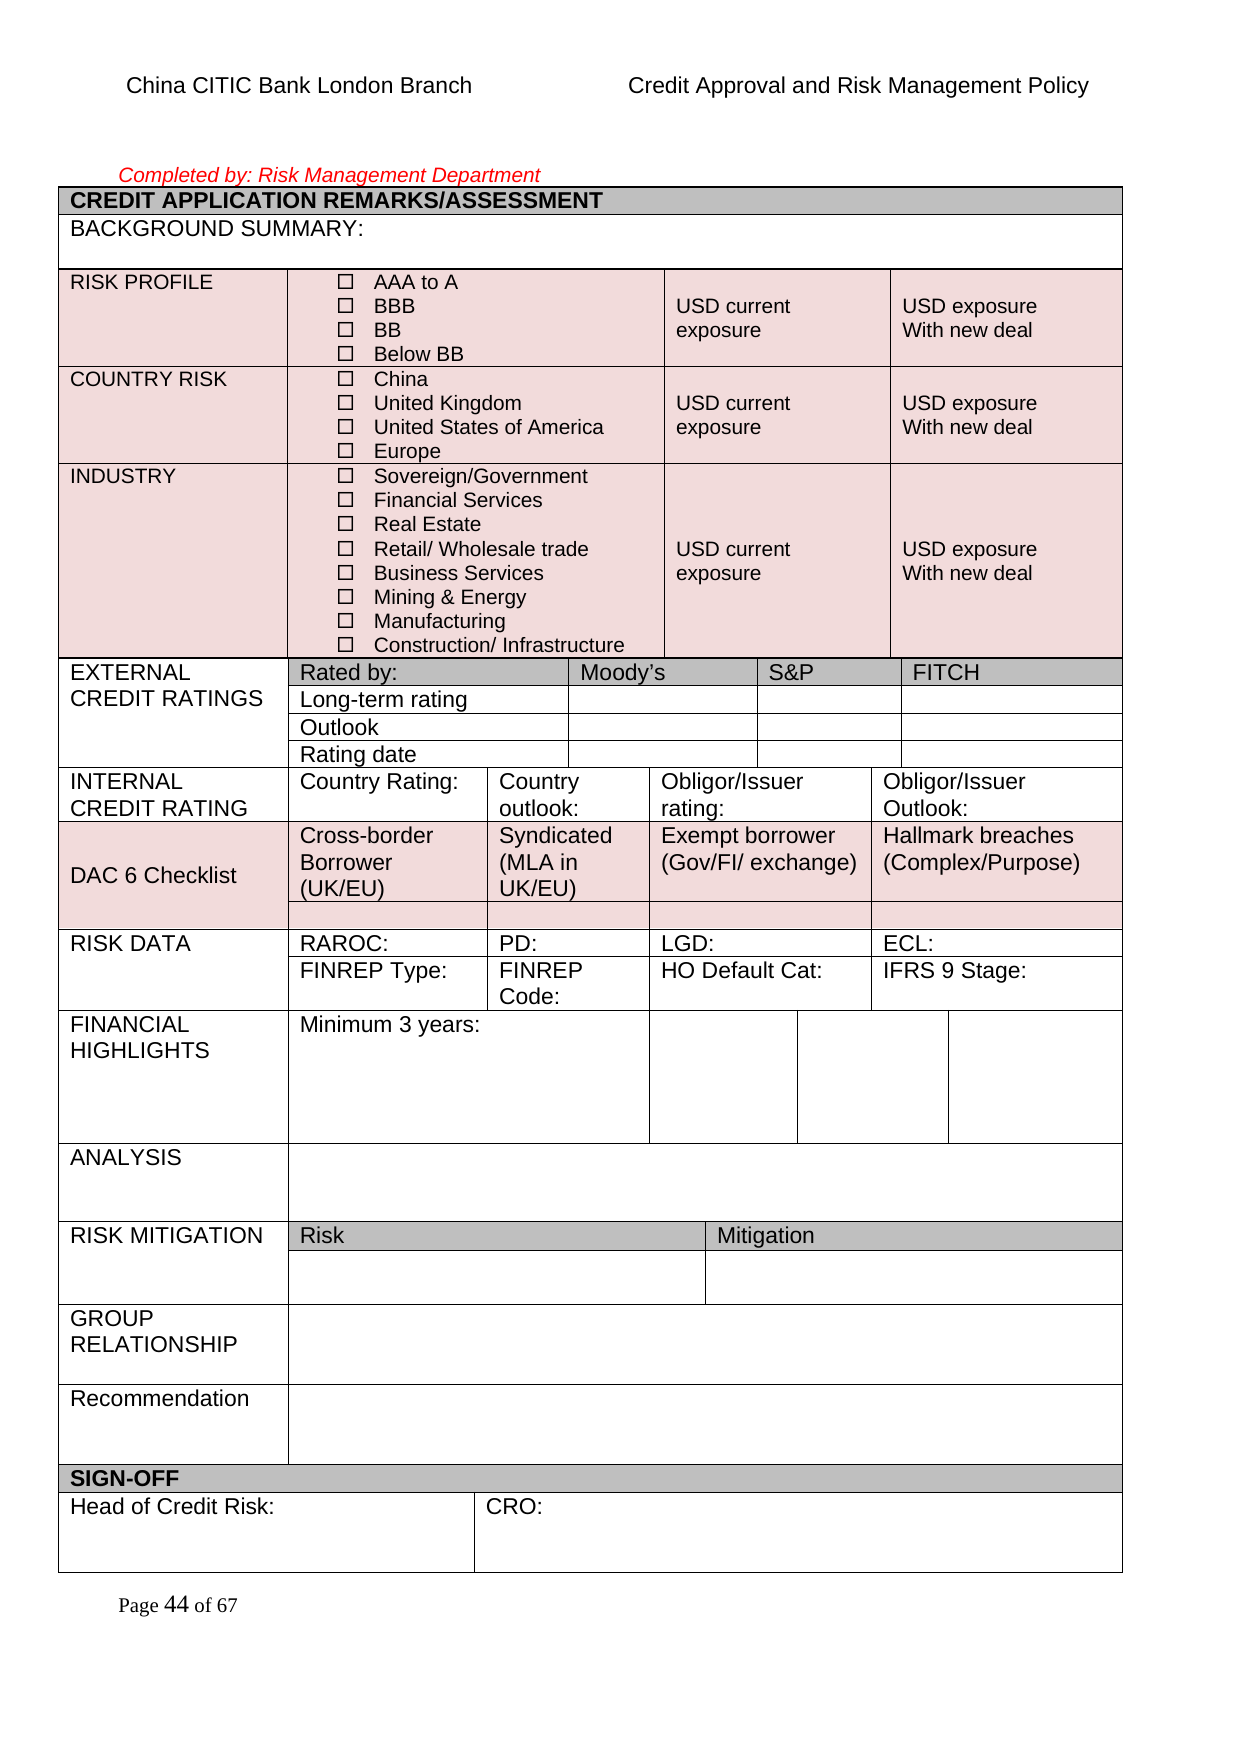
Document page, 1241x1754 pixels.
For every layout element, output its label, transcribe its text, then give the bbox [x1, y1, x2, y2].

table_header EXTERNAL CREDIT RATINGS [59, 659, 288, 767]
table_cell [289, 1305, 1122, 1384]
table_cell [758, 714, 901, 740]
table_cell Sovereign/Government Financial Services Real Estate Retail/ Wholesale trade Business Services Mining & Energy Manufacturing Construction/ Infrastructure [288, 464, 664, 657]
table_cell [758, 741, 901, 767]
table_cell USD exposure With new deal [891, 367, 1122, 463]
table_cell LGD: [650, 930, 871, 956]
table_header Moody’s [569, 659, 757, 685]
table_cell Country outlook: [488, 768, 649, 821]
table_cell Exempt borrower (Gov/FI/ exchange) [650, 822, 871, 901]
table_cell [902, 686, 1122, 712]
table_cell Long-term rating [289, 686, 568, 712]
table_cell Obligor/Issuer Outlook: [872, 768, 1122, 821]
table_cell USD exposure With new deal [891, 464, 1122, 657]
table_cell RISK MITIGATION [59, 1222, 288, 1304]
table_cell FINREP Code: [488, 957, 649, 1010]
table_cell INDUSTRY [59, 464, 287, 657]
table_cell [289, 1385, 1122, 1464]
table_cell COUNTRY RISK [59, 367, 287, 463]
table_header S&P [758, 659, 901, 685]
table_cell [949, 1011, 1122, 1142]
table_cell China United Kingdom United States of America Europe [288, 367, 664, 463]
table_cell Syndicated (MLA in UK/EU) [488, 822, 649, 901]
table_cell Cross-border Borrower (UK/EU) [289, 822, 487, 901]
table_cell Mitigation [706, 1222, 1122, 1250]
table_cell HO Default Cat: [650, 957, 871, 1010]
table_cell [289, 902, 487, 928]
table_header FITCH [902, 659, 1122, 685]
table_cell GROUP RELATIONSHIP [59, 1305, 288, 1384]
table_cell Risk [289, 1222, 705, 1250]
table_cell [650, 1011, 797, 1142]
table_cell Head of Credit Risk: [59, 1493, 474, 1572]
table_cell [289, 1251, 705, 1304]
table_cell USD current exposure [665, 367, 890, 463]
table_cell Minimum 3 years: [289, 1011, 649, 1142]
table_cell FINREP Type: [289, 957, 487, 1010]
table_cell [798, 1011, 948, 1142]
table_cell CRO: [475, 1493, 1122, 1572]
table_cell Obligor/Issuer rating: [650, 768, 871, 821]
table_cell Country Rating: [289, 768, 487, 821]
table_cell PD: [488, 930, 649, 956]
table_cell ANALYSIS [59, 1144, 288, 1221]
table_cell [569, 686, 757, 712]
table_cell [902, 741, 1122, 767]
table_header USD exposure With new deal [891, 270, 1122, 366]
table_cell FINANCIAL HIGHLIGHTS [59, 1011, 288, 1142]
table_cell Outlook [289, 714, 568, 740]
table_cell RISK DATA [59, 930, 288, 1010]
table_header RISK PROFILE [59, 270, 287, 366]
table_cell BACKGROUND SUMMARY: [59, 215, 1122, 267]
table_header AAA to A BBB BB Below BB [288, 270, 664, 366]
table_cell ECL: [872, 930, 1122, 956]
table_cell [902, 714, 1122, 740]
table_cell [569, 741, 757, 767]
table_cell USD current exposure [665, 464, 890, 657]
table_cell RAROC: [289, 930, 487, 956]
table_cell [488, 902, 649, 928]
table_cell [650, 902, 871, 928]
table_cell Hallmark breaches (Complex/Purpose) [872, 822, 1122, 901]
table_cell [872, 902, 1122, 928]
table_cell SIGN-OFF [59, 1465, 1122, 1492]
table_cell [706, 1251, 1122, 1304]
table_cell Recommendation [59, 1385, 288, 1464]
table_cell [758, 686, 901, 712]
table_header Rated by: [289, 659, 568, 685]
table_cell IFRS 9 Stage: [872, 957, 1122, 1010]
text Completed by: Risk Management Department [118, 162, 1122, 186]
table_cell [569, 714, 757, 740]
table_header CREDIT APPLICATION REMARKS/ASSESSMENT [59, 188, 1122, 214]
table_header USD current exposure [665, 270, 890, 366]
table_cell INTERNAL CREDIT RATING [59, 768, 288, 821]
table_cell [289, 1144, 1122, 1221]
table_cell Rating date [289, 741, 568, 767]
table_cell DAC 6 Checklist [59, 822, 288, 928]
